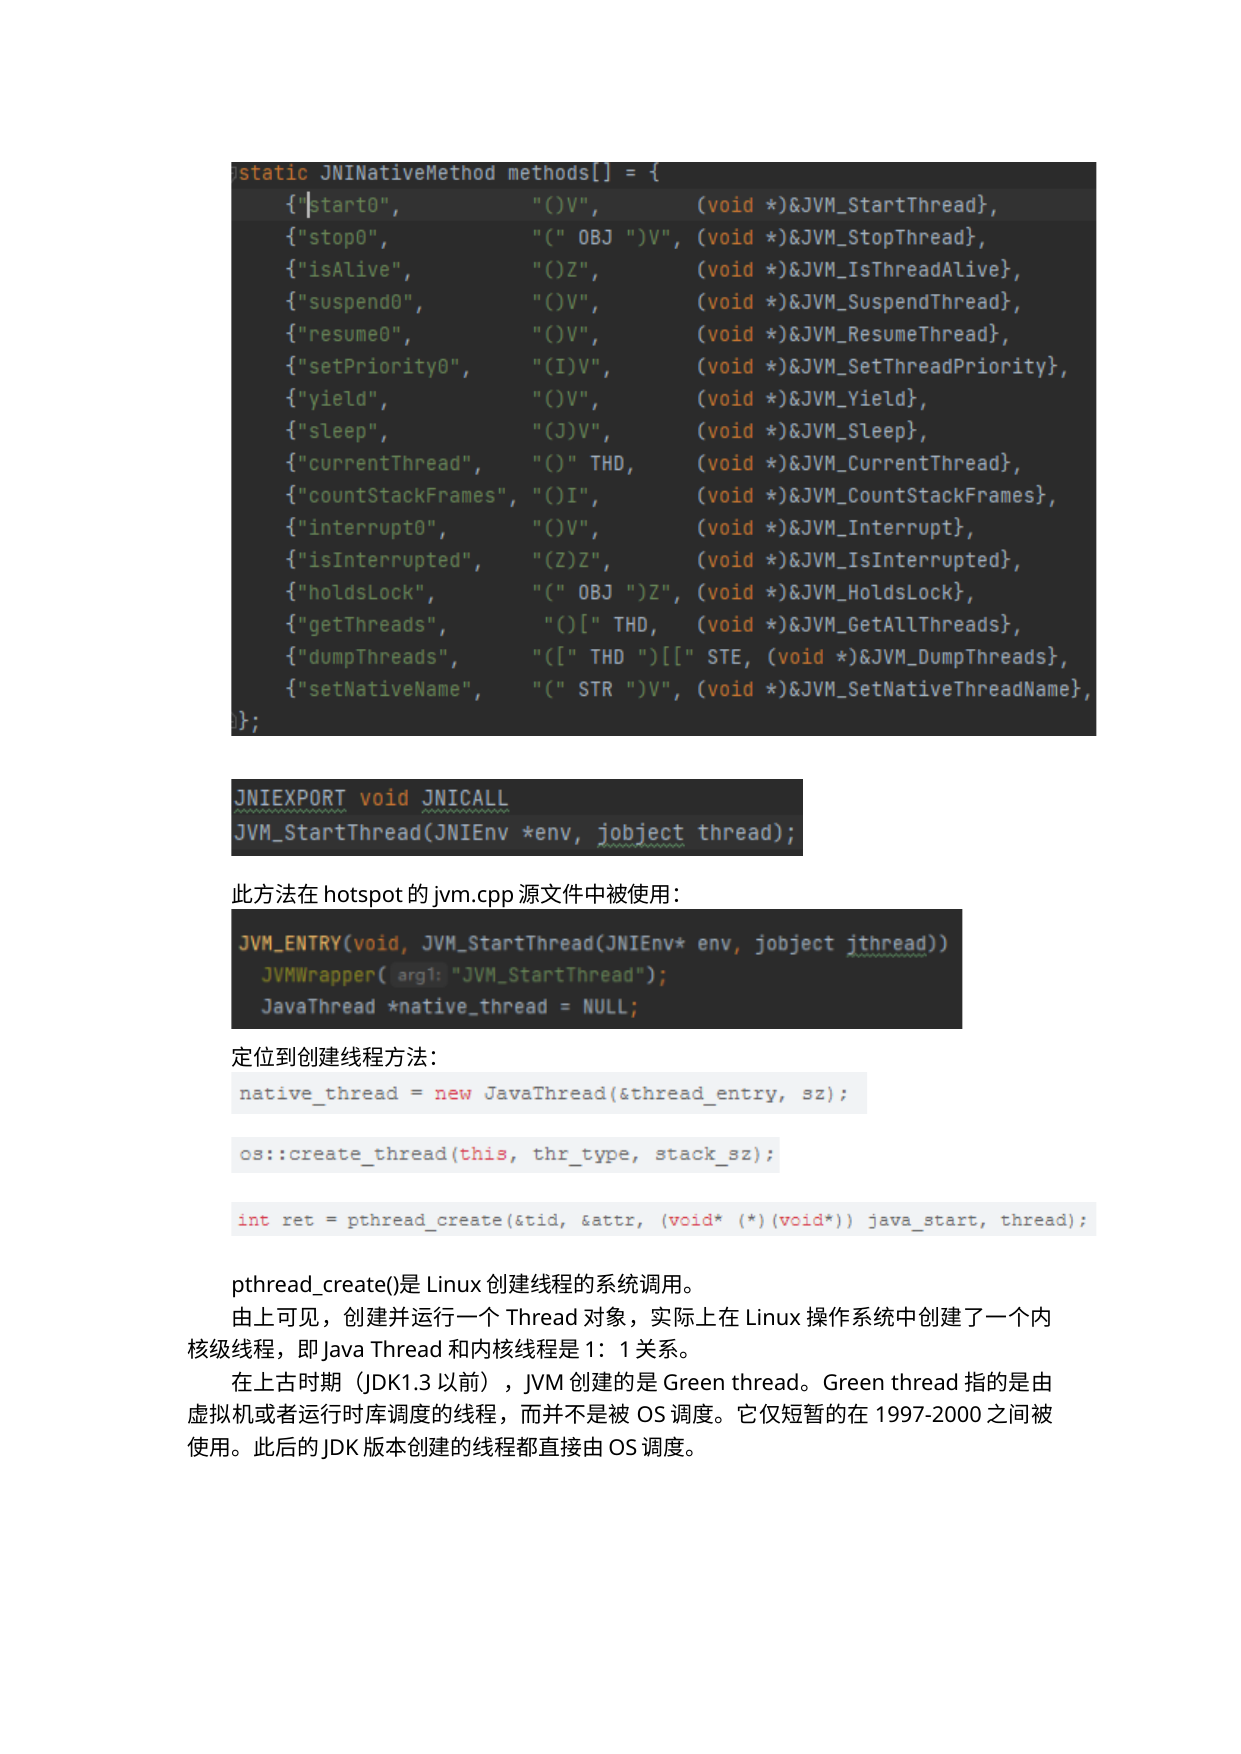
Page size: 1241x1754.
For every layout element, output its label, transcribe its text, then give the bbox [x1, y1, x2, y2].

picture [231, 779, 803, 856]
picture [231, 162, 1097, 736]
picture [231, 1137, 780, 1173]
text 由上可见，创建并运行一个Thread对象，实际上在Linux操作系统中创建了一个内核级线程，即Java Thread 和内核线程是1：1关系。 [187, 1299, 1053, 1364]
picture [231, 909, 963, 1029]
text pthread_create()是Linux创建线程的系统调用。 [187, 1267, 1053, 1299]
picture [231, 1202, 1097, 1236]
text 此方法在hotspot的jvm.cpp源文件中被使用： [187, 877, 1053, 909]
text 定位到创建线程方法： [187, 1039, 1053, 1072]
text 在上古时期（JDK1.3以前），JVM创建的是Green thread。Green thread指的是由虚拟机或者运行时库调度的线程，而并不是被OS调度。它仅短暂的在1997-2000之间被使用。此后的JDK版本创建的线程都直接由OS调度。 [187, 1364, 1053, 1462]
picture [231, 1072, 868, 1114]
